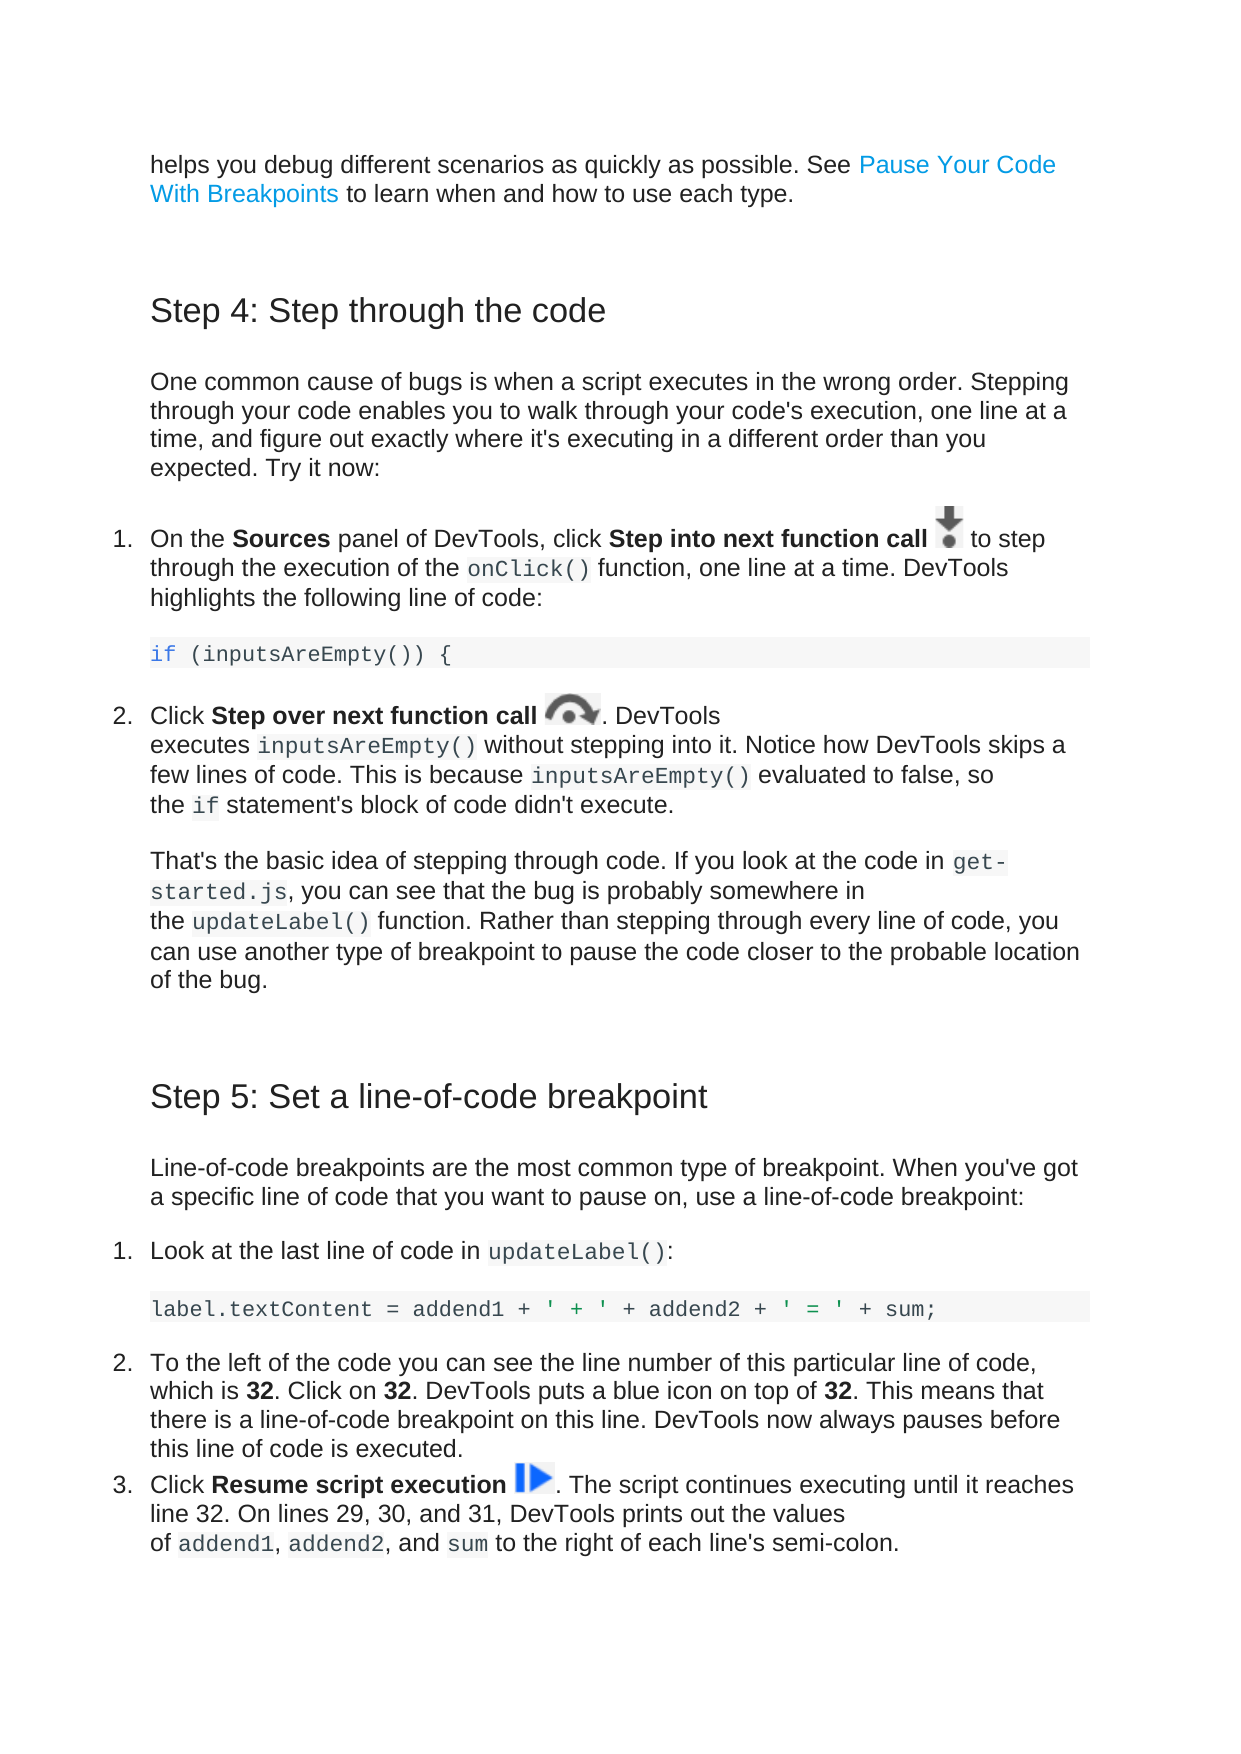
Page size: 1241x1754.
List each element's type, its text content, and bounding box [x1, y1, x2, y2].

text Line-of-code breakpoints are the most common type of breakpoint. When you've got a specific line of code that you want to pause on, use a line-of-code breakpoint: [150, 1153, 1090, 1211]
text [150, 150, 1090, 207]
text That's the basic idea of stepping through code. If you look at the code in get-started.js, you can see that the bug is probably somewhere in the updateLabel() function. Rather than stepping through every line of code, you can use another type of breakpoint to pause the code closer to the probable location of the bug. [150, 846, 1090, 994]
list On the Sources panel of DevTools, click Step into next function call to step through the execution of the onClick() function, one line at a time. DevTools highlights the following line of code: [112, 507, 1090, 612]
text Step 4: Step through the code [150, 282, 1090, 329]
list To the left of the code you can see the line number of this particular line of code, which is 32. Click on 32. DevTools puts a blue icon on top of 32. This means that there is a line-of-code breakpoint on this line. DevTools now always pauses before this line of code is executed. [112, 1347, 1090, 1462]
text One common cause of bugs is when a script executes in the wrong order. Stepping through your code enables you to walk through your code's execution, one line at a time, and figure out exactly where it's executing in a different order than you expected. Try it now: [150, 367, 1090, 482]
picture [544, 693, 601, 725]
text label.textContent = addend1 + ' + ' + addend2 + ' = ' + sum; [150, 1291, 1090, 1322]
picture [514, 1462, 555, 1494]
list Click Resume script execution . The script continues executing until it reaches line 32. On lines 29, 30, and 31, DevTools prints out the values of addend1, addend2, and sum to the right of each line's semi-colon. [112, 1462, 1090, 1558]
list Click Step over next function call . DevTools executes inputsAreEmpty() without stepping into it. Notice how DevTools skips a few lines of code. This is because inputsAreEmpty() evaluated to false, so the if statement's block of code didn't execute. [112, 693, 1090, 821]
list Look at the last line of code in updateLabel(): [112, 1236, 1090, 1266]
text Step 5: Set a line-of-code breakpoint [150, 1069, 1090, 1116]
text if (inputsAreEmpty()) { [150, 637, 1090, 668]
picture [935, 506, 964, 548]
